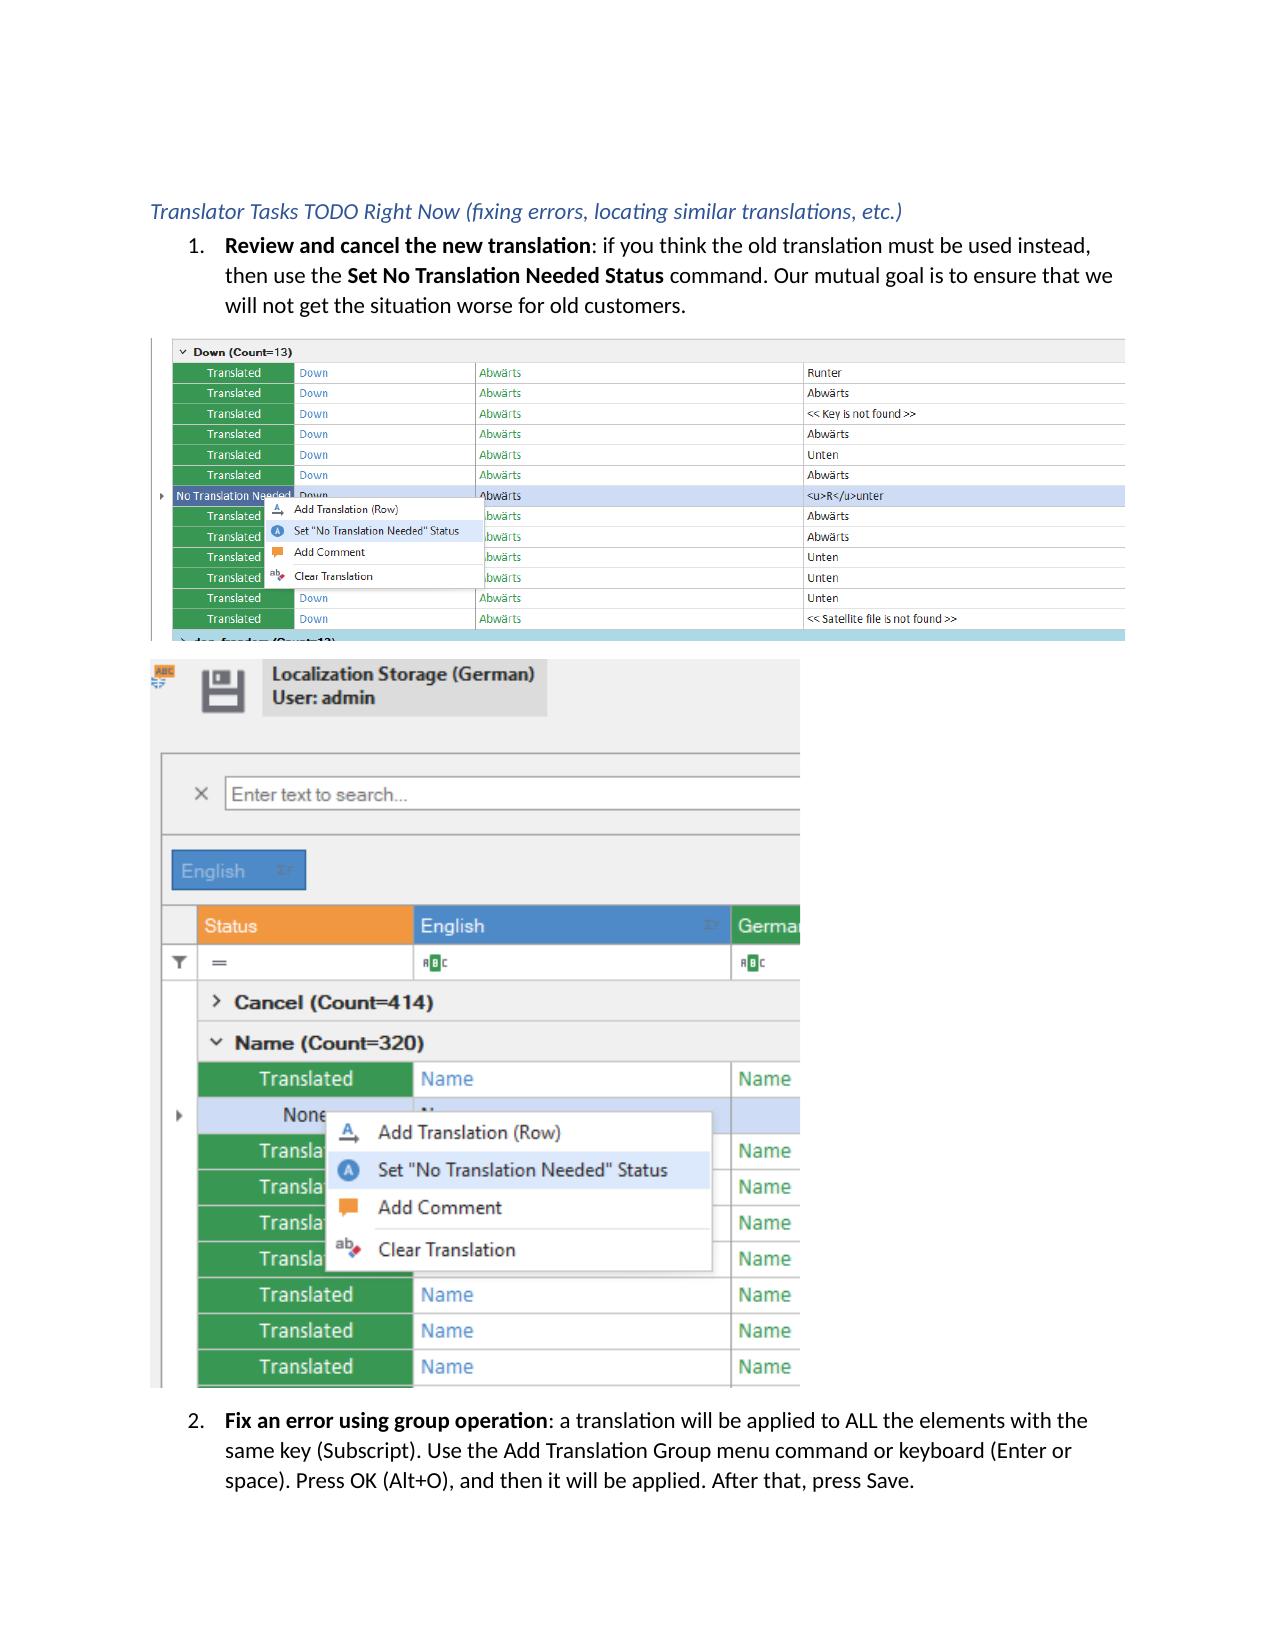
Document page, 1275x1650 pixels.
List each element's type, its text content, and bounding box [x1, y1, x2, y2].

picture [150, 659, 800, 1388]
subtitle Translator Tasks TODO Right Now (fixing errors, locating similar translations, etc.) [150, 197, 1125, 225]
list Review and cancel the new translation: if you think the old translation must be used instead, then use the Set No Translation Needed Status command. Our mutual goal is to ensure that we will not get the situation worse for old customers. [187, 231, 1125, 320]
picture [150, 338, 1125, 641]
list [187, 1406, 1125, 1495]
